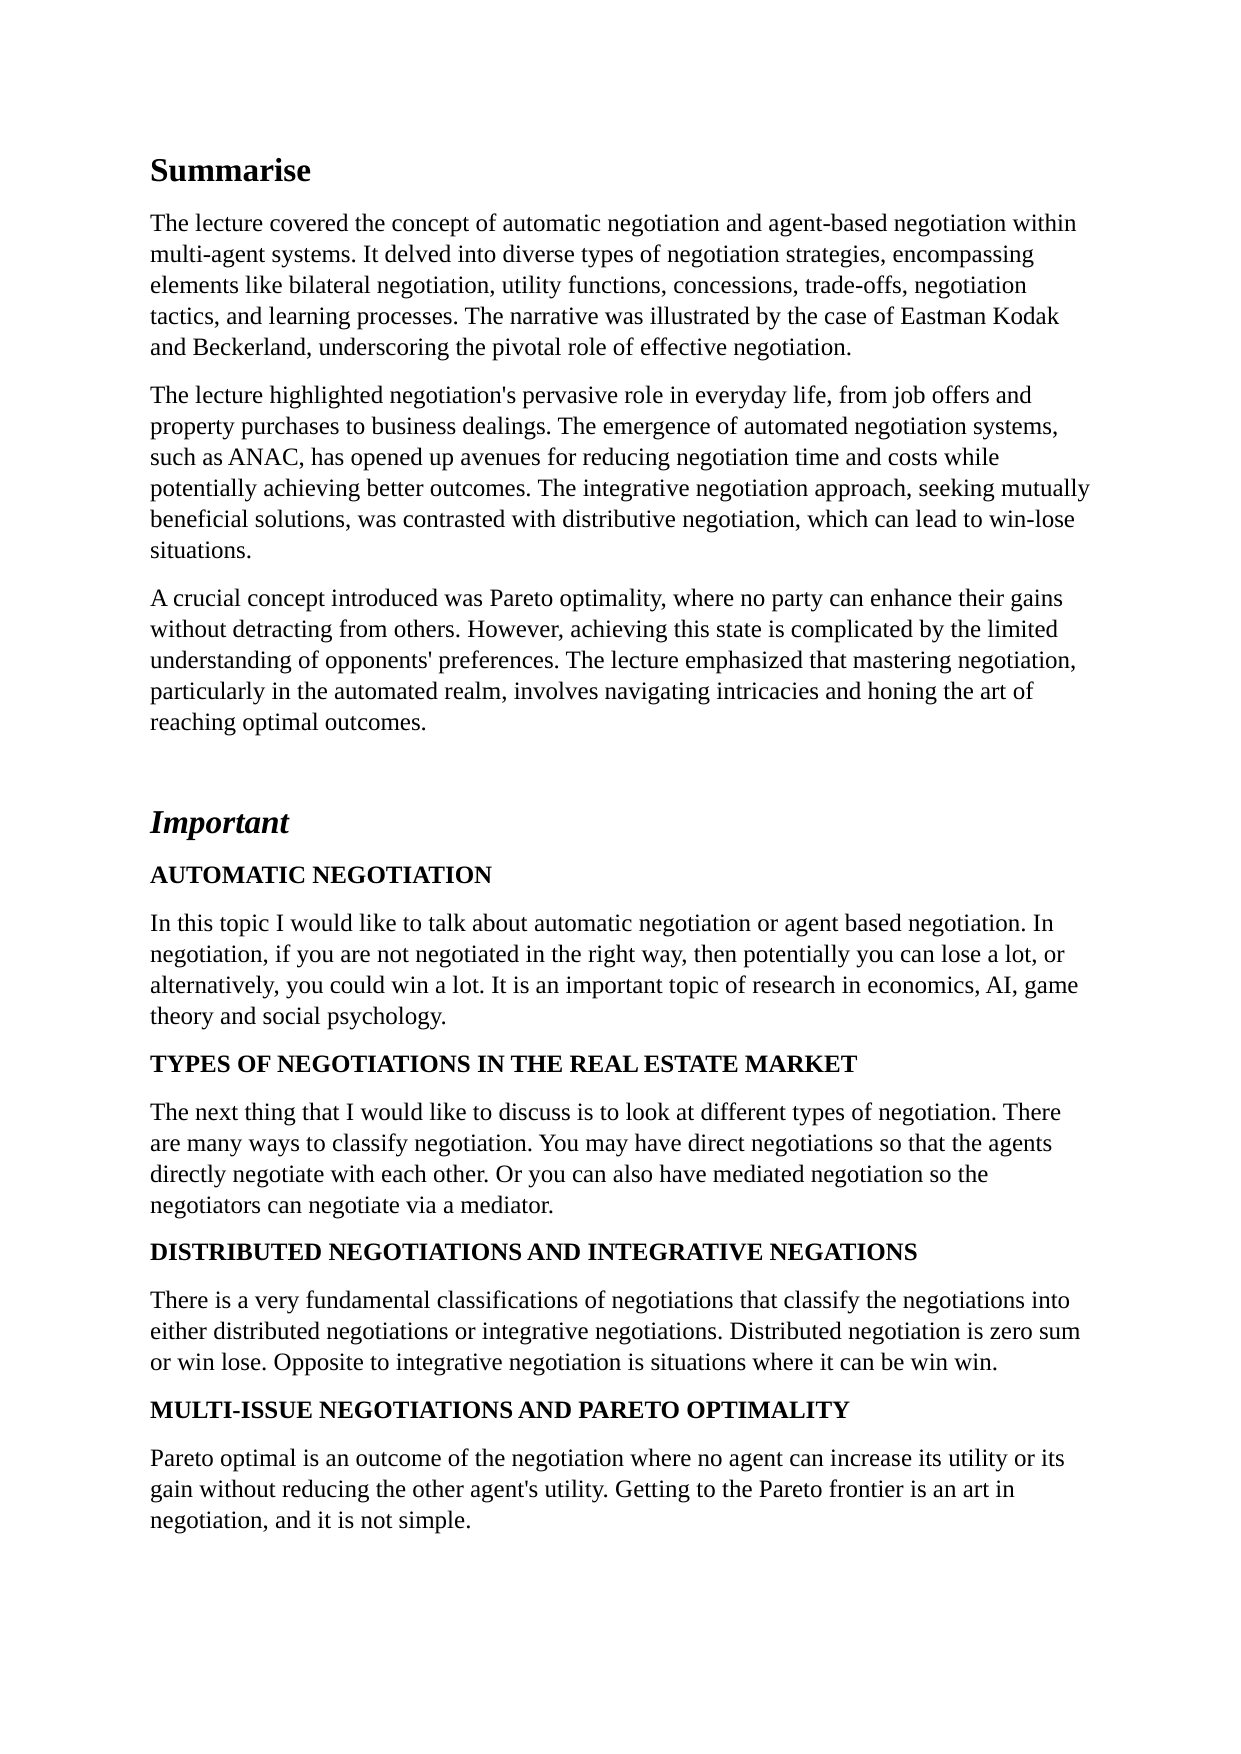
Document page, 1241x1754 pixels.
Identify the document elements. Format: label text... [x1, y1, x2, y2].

text The lecture covered the concept of automatic negotiation and agent-based negotiation within multi-agent systems. It delved into diverse types of negotiation strategies, encompassing elements like bilateral negotiation, utility functions, concessions, trade-offs, negotiation tactics, and learning processes. The narrative was illustrated by the case of Eastman Kodak and Beckerland, underscoring the pivotal role of effective negotiation. [150, 208, 1090, 361]
text The next thing that I would like to discuss is to look at different types of negotiation. There are many ways to classify negotiation. You may have direct negotiations so that the agents directly negotiate with each other. Or you can also have mediated negotiation so the negotiators can negotiate via a mediator. [150, 1097, 1090, 1218]
text Pareto optimal is an outcome of the negotiation where no agent can increase its utility or its gain without reducing the other agent's utility. Getting to the Pareto frontier is an art in negotiation, and it is not simple. [150, 1443, 1090, 1533]
text In this topic I would like to talk about automatic negotiation or agent based negotiation. In negotiation, if you are not negotiated in the right way, then potentially you can lose a lot, or alternatively, you could win a lot. It is an important topic of research in economics, AI, game theory and social psychology. [150, 908, 1090, 1030]
text AUTOMATIC NEGOTIATION [150, 860, 1090, 889]
text A crucial concept introduced was Pareto optimality, where no party can enhance their gains without detracting from others. However, achieving this state is complicated by the limited understanding of opponents' preferences. The lecture emphasized that mastering negotiation, particularly in the automated realm, involves navigating intricacies and honing the art of reaching optimal outcomes. [150, 583, 1090, 736]
text Summarise [150, 150, 1090, 188]
text Important [150, 802, 1090, 841]
text DISTRIBUTED NEGOTIATIONS AND INTEGRATIVE NEGATIONS [150, 1237, 1090, 1266]
text TYPES OF NEGOTIATIONS IN THE REAL ESTATE MARKET [150, 1049, 1090, 1078]
text MULTI-ISSUE NEGOTIATIONS AND PARETO OPTIMALITY [150, 1395, 1090, 1424]
text There is a very fundamental classifications of negotiations that classify the negotiations into either distributed negotiations or integrative negotiations. Distributed negotiation is zero sum or win lose. Opposite to integrative negotiation is situations where it can be win win. [150, 1285, 1090, 1376]
text The lecture highlighted negotiation's pervasive role in everyday life, from job offers and property purchases to business dealings. The emergence of automated negotiation systems, such as ANAC, has opened up avenues for reducing negotiation time and costs while potentially achieving better outcomes. The integrative negotiation approach, seeking mutually beneficial solutions, was contrasted with distributive negotiation, which can lead to win-lose situations. [150, 380, 1090, 564]
